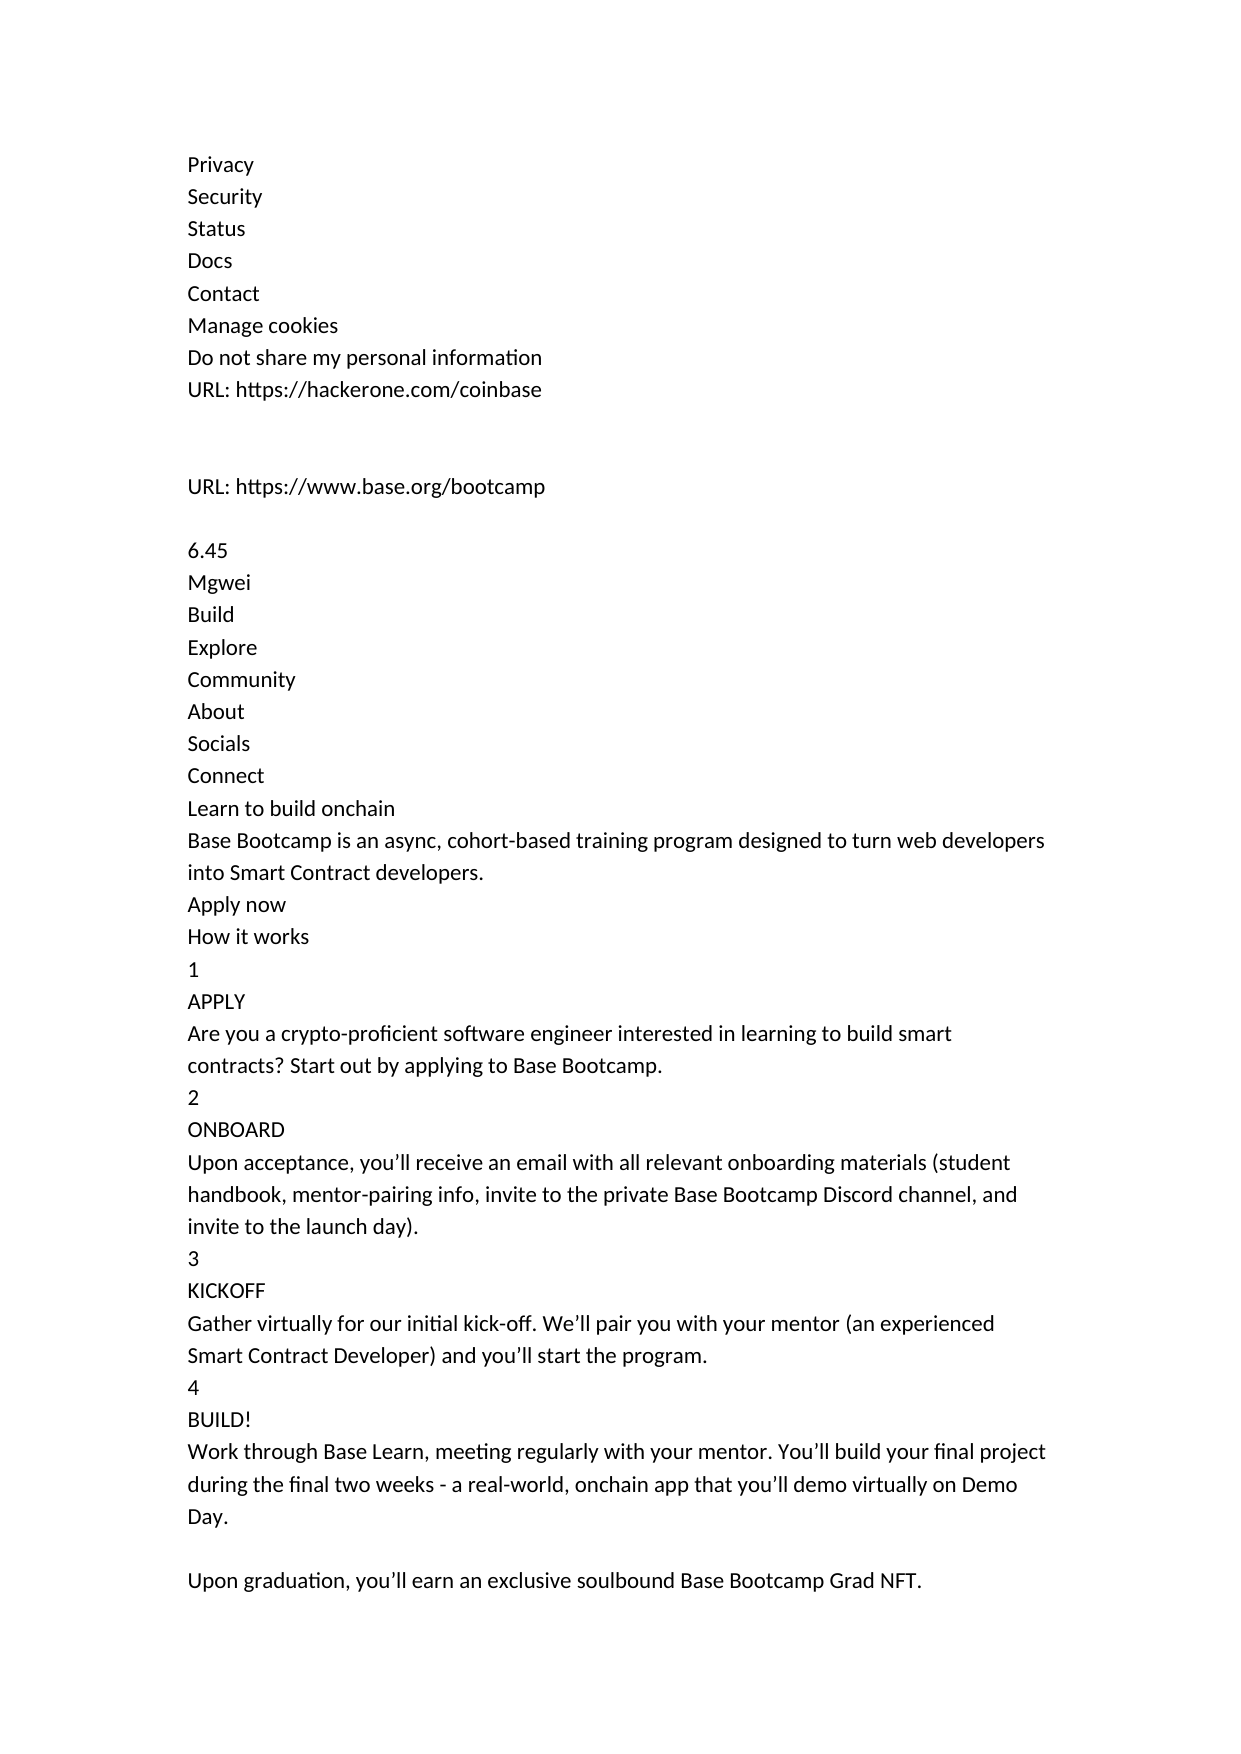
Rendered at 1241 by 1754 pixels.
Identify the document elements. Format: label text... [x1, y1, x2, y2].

text URL: https://hackerone.com/coinbase [187, 375, 1053, 468]
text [187, 472, 1053, 1594]
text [187, 150, 1053, 371]
